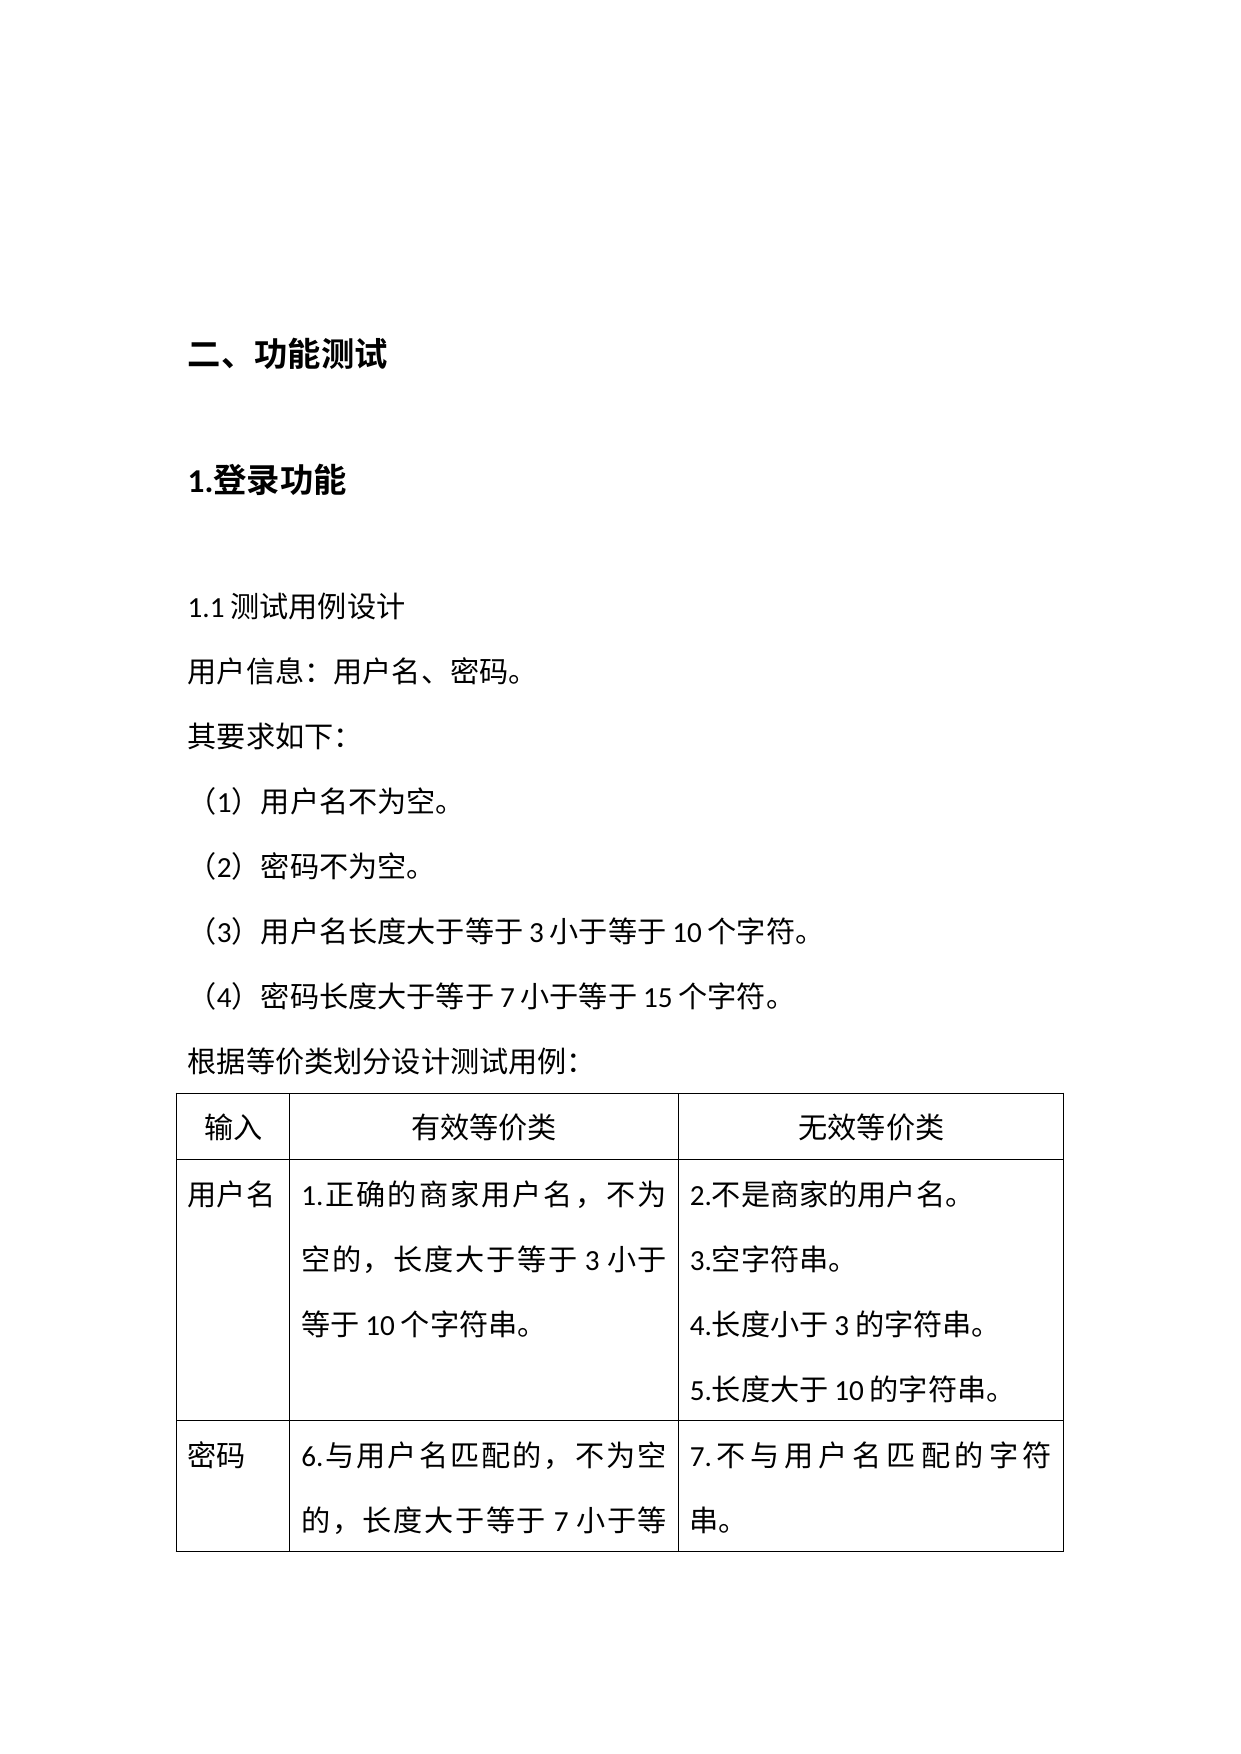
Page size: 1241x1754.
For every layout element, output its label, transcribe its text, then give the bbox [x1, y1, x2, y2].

table_cell 2.不是商家的用户名。 3.空字符串。 4.长度小于3的字符串。 5.长度大于10的字符串。 [679, 1160, 1063, 1420]
subtitle 二、功能测试 [187, 319, 1053, 384]
text （2）密码不为空。 [187, 833, 1053, 898]
text 1.1测试用例设计 [187, 573, 1053, 638]
text （3）用户名长度大于等于3小于等于10个字符。 [187, 898, 1053, 963]
text 用户信息：用户名、密码。 [187, 638, 1053, 703]
text 根据等价类划分设计测试用例： [187, 1028, 1053, 1093]
table_cell 用户名 [177, 1160, 289, 1420]
table_header 输入 [177, 1094, 289, 1159]
table_header 有效等价类 [290, 1094, 678, 1159]
table_cell 1.正确的商家用户名，不为空的，长度大于等于3小于等于10个字符串。 [290, 1160, 678, 1420]
text （1）用户名不为空。 [187, 768, 1053, 833]
table_cell 密码 [177, 1421, 289, 1551]
text 其要求如下： [187, 703, 1053, 768]
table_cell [679, 1421, 1063, 1551]
subtitle 1.登录功能 [187, 446, 1053, 511]
table_header 无效等价类 [679, 1094, 1063, 1159]
text （4）密码长度大于等于7小于等于15个字符。 [187, 963, 1053, 1028]
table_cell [290, 1421, 678, 1551]
